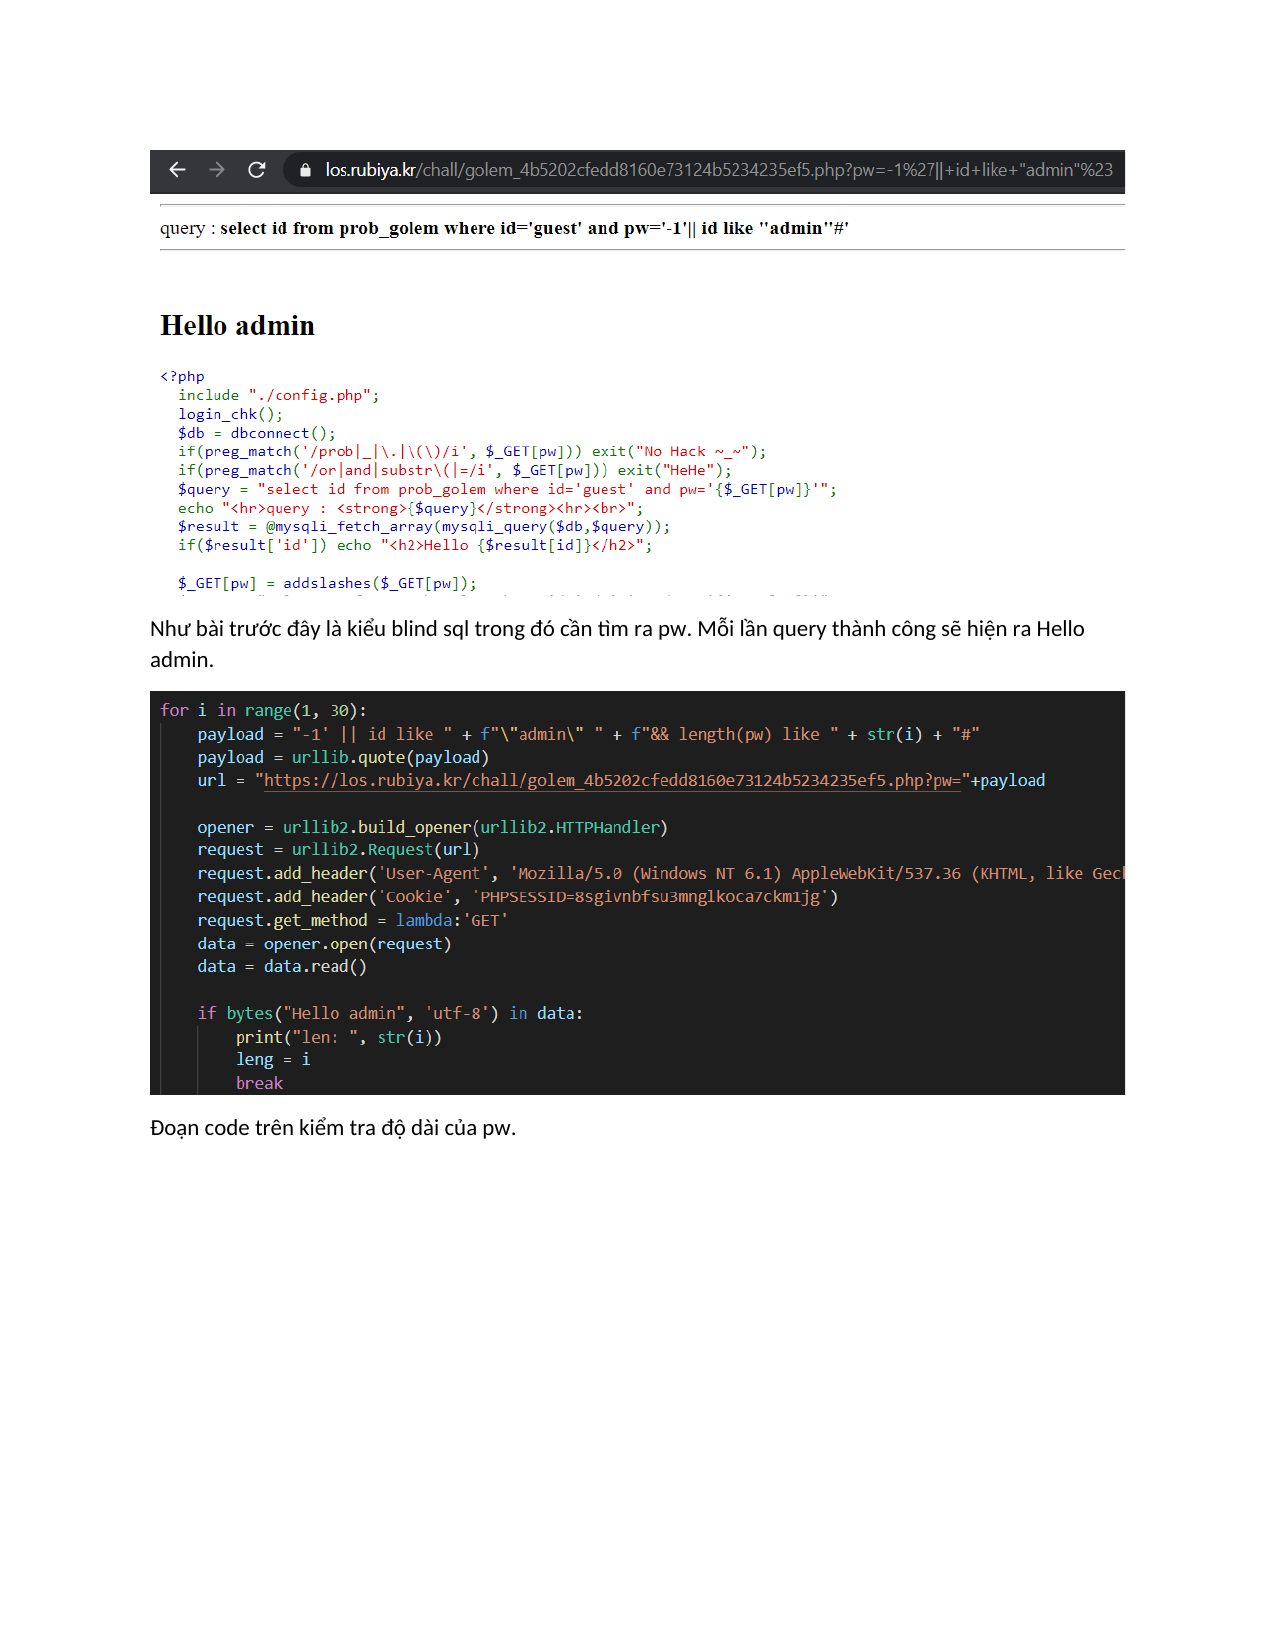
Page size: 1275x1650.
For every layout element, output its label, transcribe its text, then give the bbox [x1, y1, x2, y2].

picture [150, 150, 1125, 596]
text Như bài trước đây là kiểu blind sql trong đó cần tìm ra pw. Mỗi lần query thành công sẽ hiện ra Hello admin. [150, 614, 1125, 673]
picture [150, 691, 1125, 1095]
text Đoạn code trên kiểm tra độ dài của pw. [150, 1113, 1125, 1141]
